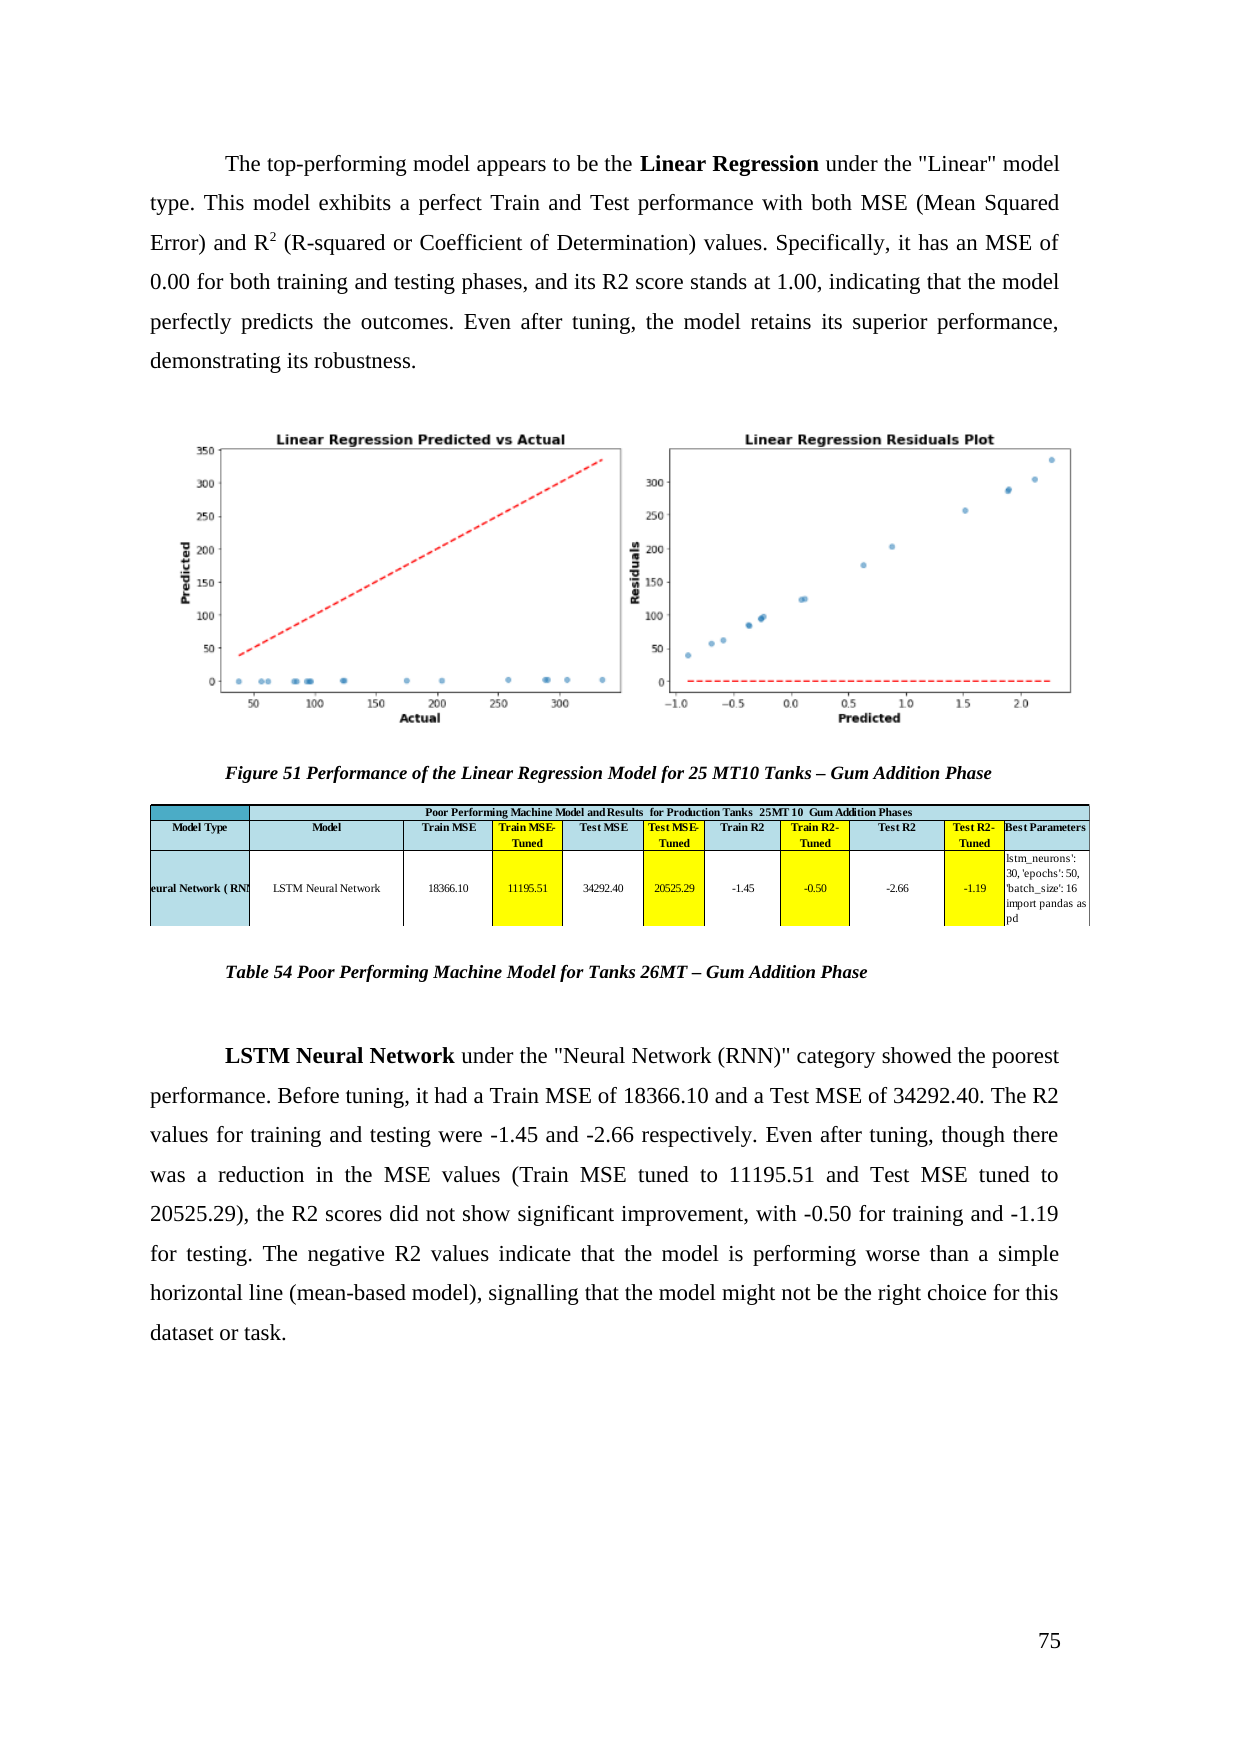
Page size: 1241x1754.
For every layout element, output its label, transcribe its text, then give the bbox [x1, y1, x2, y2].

text LSTM Neural Network under the "Neural Network (RNN)" category showed the poorest performance. Before tuning, it had a Train MSE of 18366.10 and a Test MSE of 34292.40. The R2 values for training and testing were -1.45 and -2.66 respectively. Even after tuning, though there was a reduction in the MSE values (Train MSE tuned to 11195.51 and Test MSE tuned to 20525.29), the R2 scores did not show significant improvement, with -0.50 for training and -1.19 for testing. The negative R2 values indicate that the model is performing worse than a simple horizontal line (mean-based model), signalling that the model might not be the right choice for this dataset or task. [150, 1042, 1061, 1345]
text The top-performing model appears to be the Linear Regression under the "Linear" model type. This model exhibits a perfect Train and Test performance with both MSE (Mean Squared Error) and R2 (R-squared or Coefficient of Determination) values. Specifically, it has an MSE of 0.00 for both training and testing phases, and its R2 score stands at 1.00, indicating that the model perfectly predicts the outcomes. Even after tuning, the model retains its superior performance, demonstrating its robustness. [150, 150, 1061, 374]
picture [150, 426, 1091, 729]
